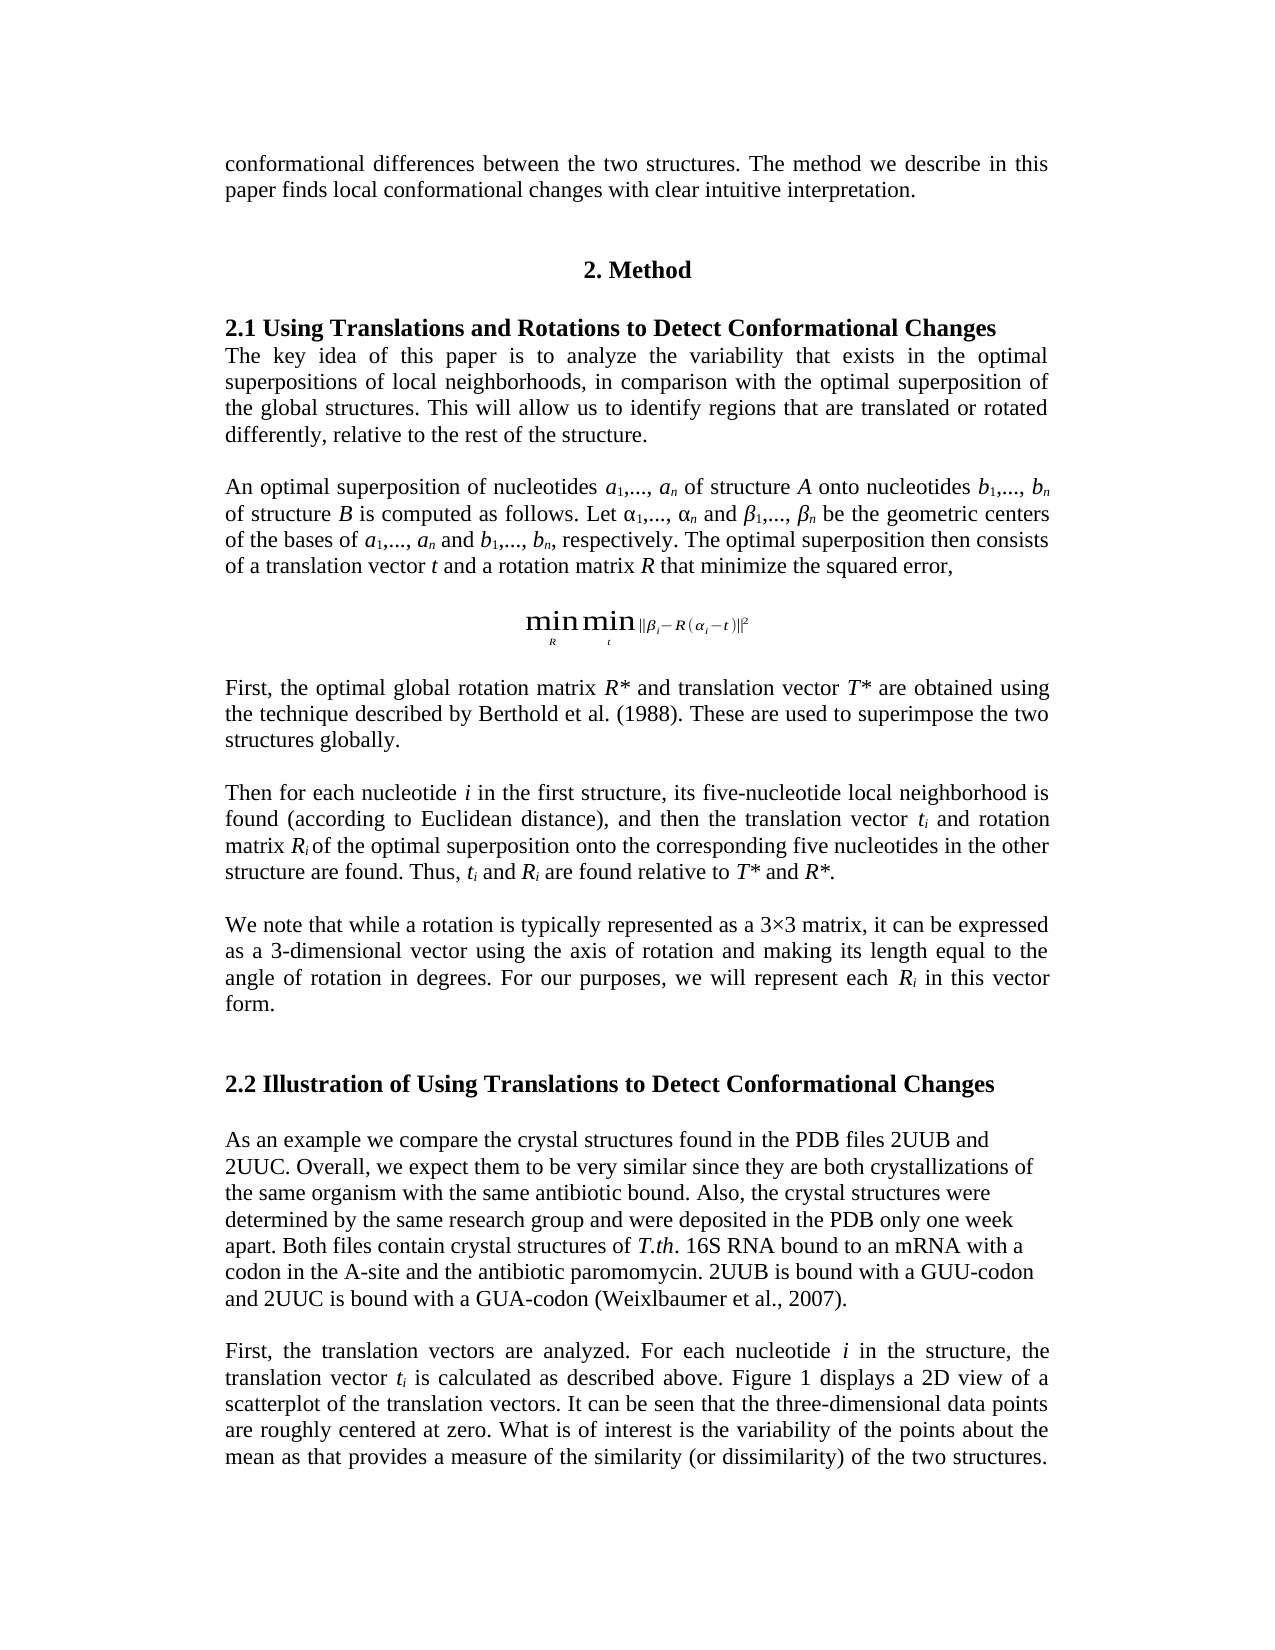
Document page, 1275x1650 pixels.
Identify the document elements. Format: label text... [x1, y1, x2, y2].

text 2. Method [225, 255, 1050, 284]
text As an example we compare the crystal structures found in the PDB files 2UUB and 2UUC. Overall, we expect them to be very similar since they are both crystallizations of the same organism with the same antibiotic bound. Also, the crystal structures were determined by the same research group and were deposited in the PDB only one week apart. Both files contain crystal structures of T.th. 16S RNA bound to an mRNA with a codon in the A-site and the antibiotic paromomycin. 2UUB is bound with a GUU-codon and 2UUC is bound with a GUA-codon (Weixlbaumer et al., 2007). [225, 1127, 1050, 1311]
text An optimal superposition of nucleotides a1,..., an of structure A onto nucleotides b1,..., bn of structure B is computed as follows. Let α1,..., αn and β1,..., βn be the geometric centers of the bases of a1,..., an and b1,..., bn, respectively. The optimal superposition then consists of a translation vector t and a rotation matrix R that minimize the squared error, [225, 473, 1050, 579]
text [225, 1337, 1050, 1469]
text We note that while a rotation is typically represented as a 3×3 matrix, it can be expressed as a 3-dimensional vector using the axis of rotation and making its length equal to the angle of rotation in degrees. For our purposes, we will represent each Ri in this vector form. [225, 911, 1050, 1016]
text Then for each nucleotide i in the first structure, its five-nucleotide local neighborhood is found (according to Euclidean distance), and then the translation vector ti and rotation matrix Ri of the optimal superposition onto the corresponding five nucleotides in the other structure are found. Thus, ti and Ri are found relative to T* and R*. [225, 779, 1050, 884]
text The key idea of this paper is to analyze the variability that exists in the optimal superpositions of local neighborhoods, in comparison with the optimal superposition of the global structures. This will allow us to identify regions that are translated or rotated differently, relative to the rest of the structure. [225, 342, 1050, 447]
text First, the optimal global rotation matrix R* and translation vector T* are obtained using the technique described by Berthold et al. (1988). These are used to superimpose the two structures globally. [225, 674, 1050, 753]
text 2.2 Illustration of Using Translations to Detect Conformational Changes [225, 1069, 1050, 1098]
text 2.1 Using Translations and Rotations to Detect Conformational Changes [225, 313, 1050, 342]
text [225, 150, 1050, 203]
